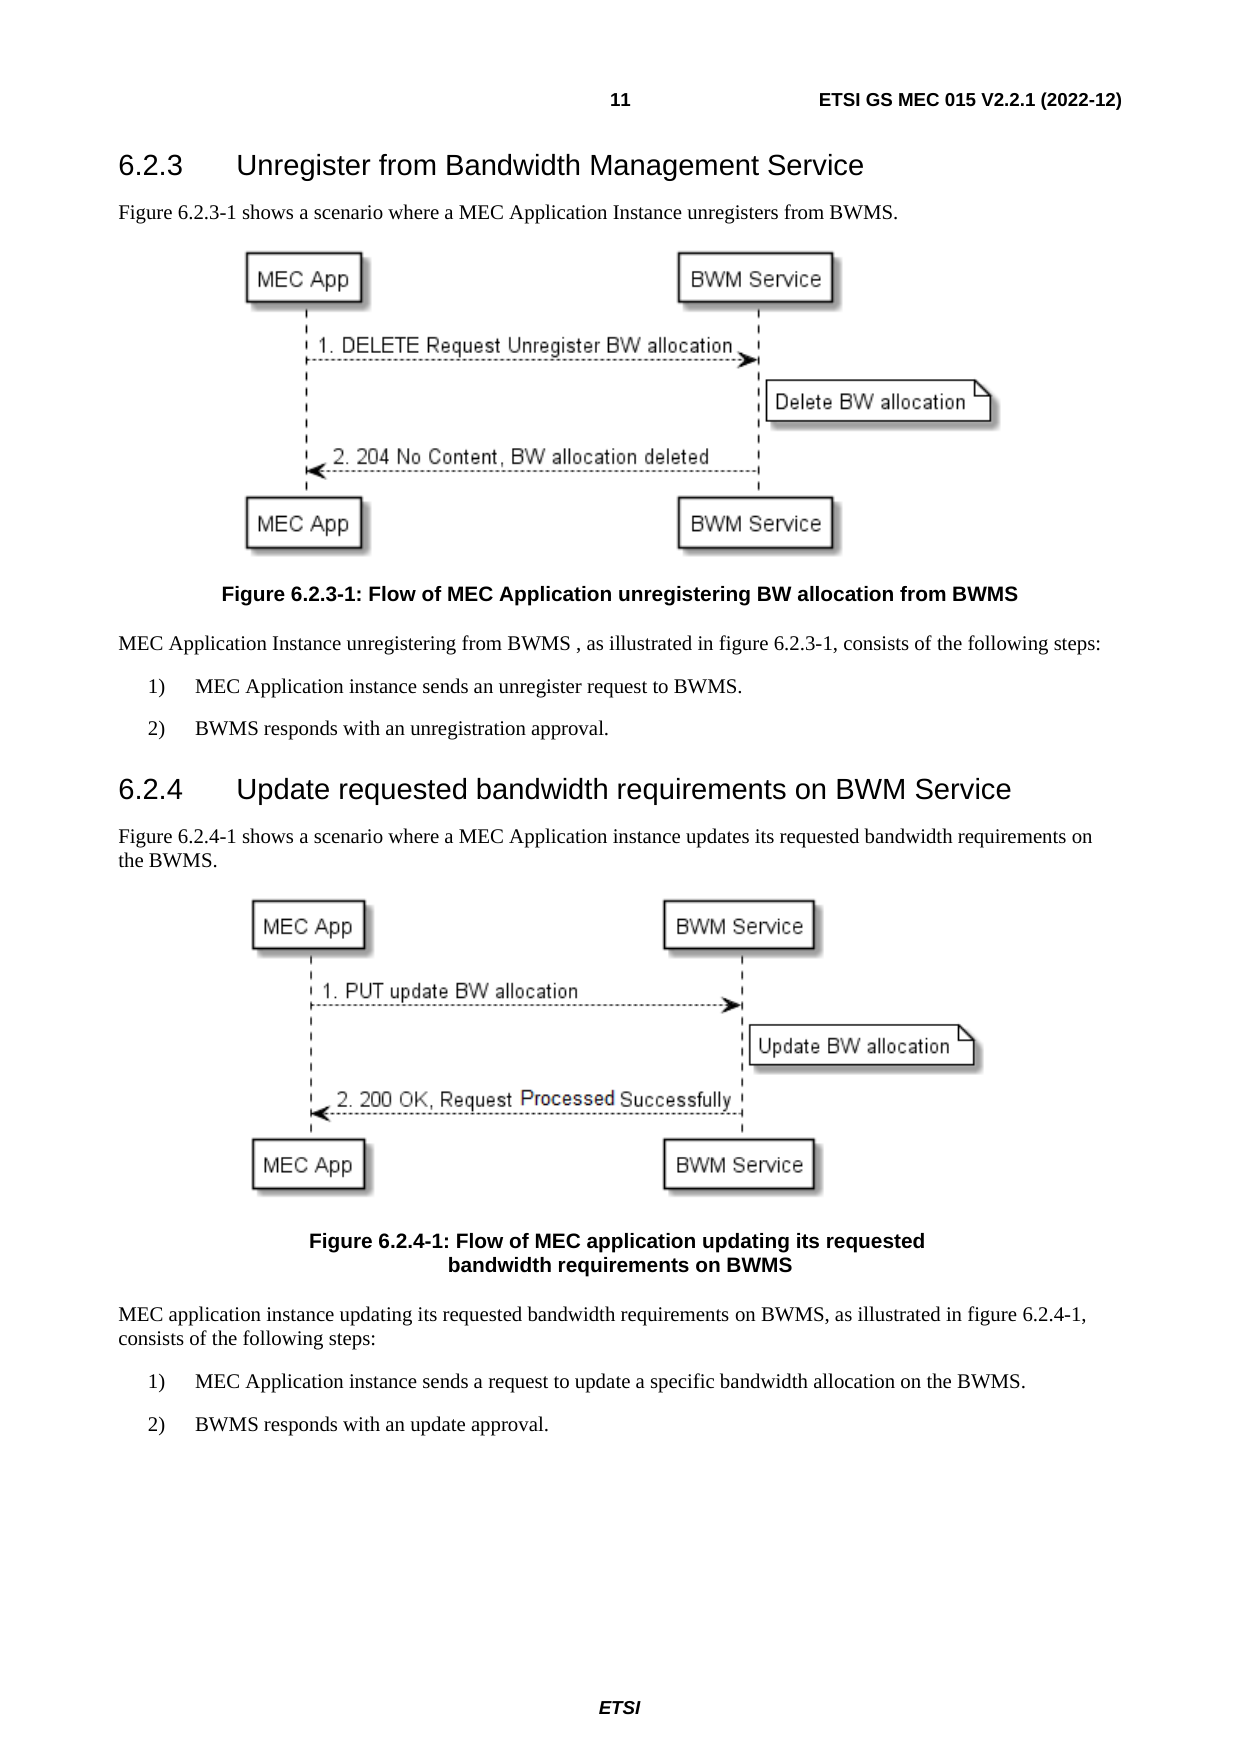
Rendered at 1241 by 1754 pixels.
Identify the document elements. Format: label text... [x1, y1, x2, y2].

picture [234, 248, 1007, 563]
picture [251, 897, 990, 1211]
subtitle 6.2.3 Unregister from Bandwidth Management Service [118, 148, 1122, 181]
text MEC Application Instance unregistering from BWMS , as illustrated in figure 6.2.3-1, consists of the following steps: [118, 631, 1122, 655]
list MEC Application instance sends a request to update a specific bandwidth allocation on the BWMS. [148, 1369, 1122, 1393]
list BWMS responds with an unregistration approval. [148, 716, 1122, 740]
text MEC application instance updating its requested bandwidth requirements on BWMS, as illustrated in figure 6.2.4-1, consists of the following steps: [118, 1302, 1122, 1350]
subtitle 6.2.4 Update requested bandwidth requirements on BWM Service [118, 772, 1122, 805]
text Figure 6.2.4-1 shows a scenario where a MEC Application instance updates its requested bandwidth requirements on the BWMS. [118, 824, 1122, 872]
list BWMS responds with an update approval. [148, 1412, 1122, 1436]
text Figure 6.2.3-1 shows a scenario where a MEC Application Instance unregisters from BWMS. [118, 200, 1122, 224]
list MEC Application instance sends an unregister request to BWMS. [148, 673, 1122, 698]
text Figure 6.2.4-1: Flow of MEC application updating its requested bandwidth requirements on BWMS [118, 1229, 1122, 1277]
text Figure 6.2.3-1: Flow of MEC Application unregistering BW allocation from BWMS [118, 582, 1122, 606]
